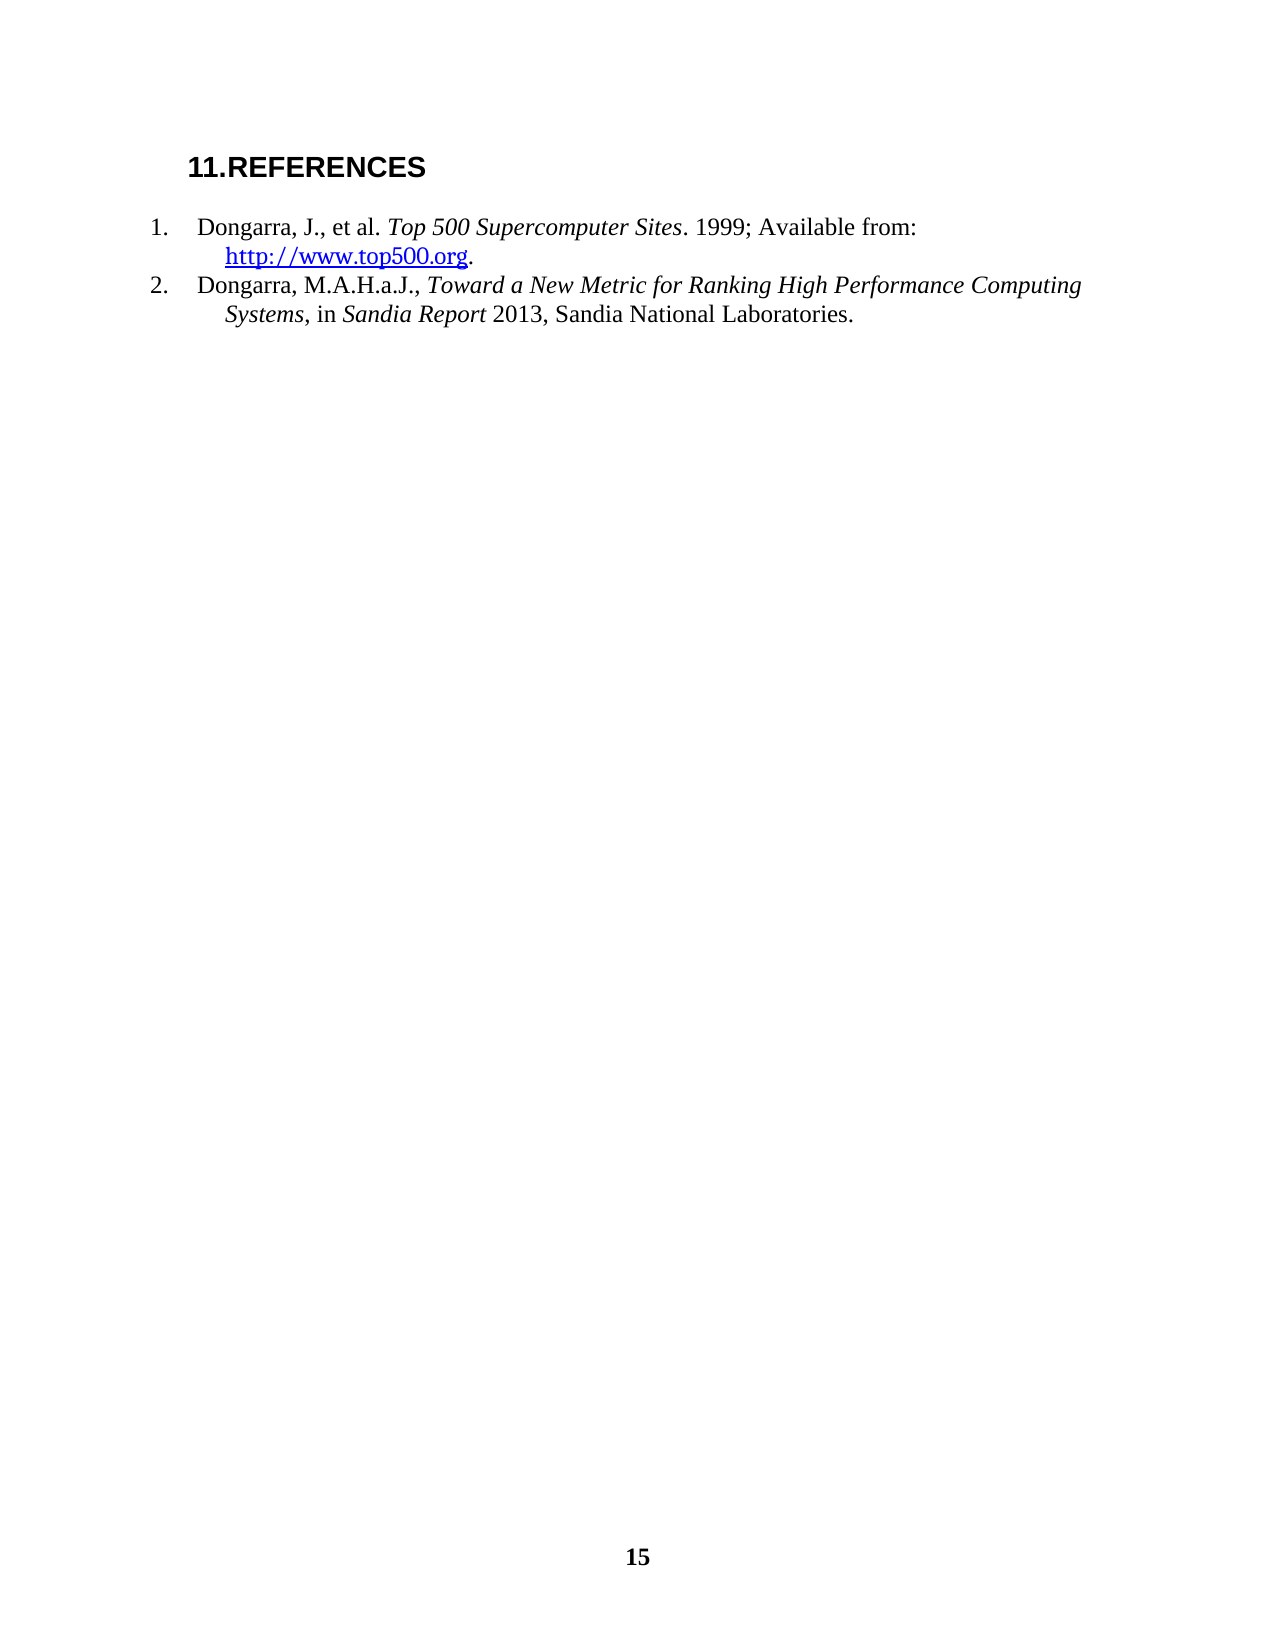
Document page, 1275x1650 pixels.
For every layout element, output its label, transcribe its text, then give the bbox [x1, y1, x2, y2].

subtitle References [187, 150, 1125, 183]
text 2. Dongarra, M.A.H.a.J., Toward a New Metric for Ranking High Performance Computing Systems, in Sandia Report 2013, Sandia National Laboratories. [150, 271, 1125, 328]
text 1. Dongarra, J., et al. Top 500 Supercomputer Sites. 1999; Available from: http://www.top500.org. [150, 212, 1125, 271]
